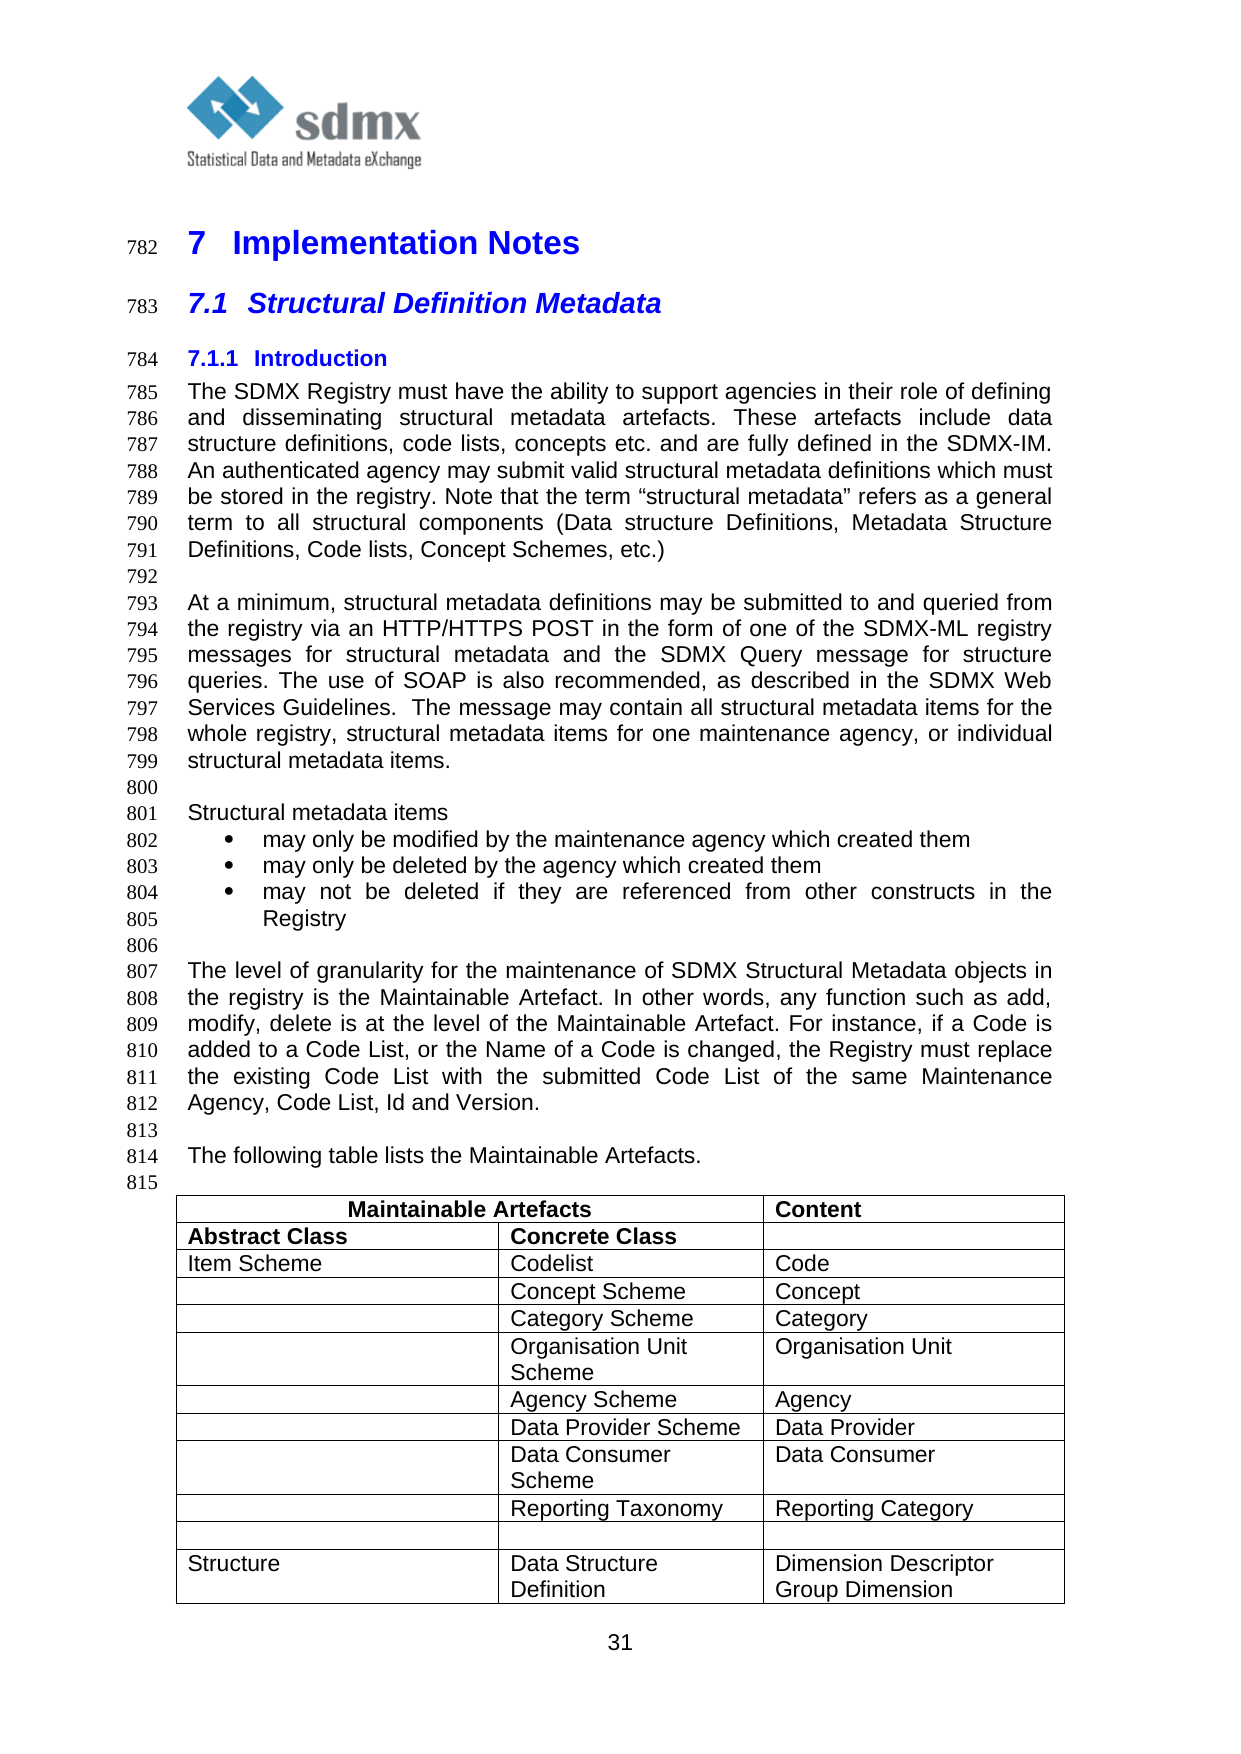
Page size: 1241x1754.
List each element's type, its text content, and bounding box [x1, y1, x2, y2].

text Structural metadata items [187, 799, 1053, 826]
picture [187, 76, 428, 172]
table_cell Reporting Taxonomy [499, 1495, 763, 1521]
table_cell [177, 1522, 498, 1549]
table_cell [177, 1386, 498, 1413]
list may not be deleted if they are referenced from other constructs in the Registry [225, 878, 1053, 931]
table_cell [499, 1522, 763, 1549]
text The following table lists the Maintainable Artefacts. [187, 1142, 1053, 1168]
table_header Content [764, 1196, 1064, 1222]
table_cell Item Scheme [177, 1250, 498, 1277]
subtitle Implementation Notes [187, 223, 1053, 261]
table_cell Category Scheme [499, 1305, 763, 1332]
table_cell [177, 1495, 498, 1521]
list may only be deleted by the agency which created them [225, 852, 1053, 878]
table_cell Structure [177, 1550, 498, 1602]
table_cell Concrete Class [499, 1223, 763, 1249]
table_cell Code [764, 1250, 1064, 1277]
table_cell Data Structure Definition [499, 1550, 763, 1602]
table_cell Data Provider [764, 1414, 1064, 1440]
table_cell Agency [764, 1386, 1064, 1413]
text The level of granularity for the maintenance of SDMX Structural Metadata objects in the registry is the Maintainable Artefact. In other words, any function such as add, modify, delete is at the level of the Maintainable Artefact. For instance, if a Code is added to a Code List, or the Name of a Code is changed, the Registry must replace the existing Code List with the submitted Code List of the same Maintenance Agency, Code List, Id and Version. [187, 957, 1053, 1116]
table_cell [177, 1333, 498, 1385]
table_cell Codelist [499, 1250, 763, 1277]
table_cell Concept Scheme [499, 1278, 763, 1304]
text At a minimum, structural metadata definitions may be submitted to and queried from the registry via an HTTP/HTTPS POST in the form of one of the SDMX-ML registry messages for structural metadata and the SDMX Query message for structure queries. The use of SOAP is also recommended, as described in the SDMX Web Services Guidelines. The message may contain all structural metadata items for the whole registry, structural metadata items for one maintenance agency, or individual structural metadata items. [187, 588, 1053, 773]
table_cell Data Provider Scheme [499, 1414, 763, 1440]
text The SDMX Registry must have the ability to support agencies in their role of defining and disseminating structural metadata artefacts. These artefacts include data structure definitions, code lists, concepts etc. and are fully defined in the SDMX-IM. An authenticated agency may submit valid structural metadata definitions which must be stored in the registry. Note that the term “structural metadata” refers as a general term to all structural components (Data structure Definitions, Metadata Structure Definitions, Code lists, Concept Schemes, etc.) [187, 378, 1053, 562]
table_cell Reporting Category [764, 1495, 1064, 1521]
list may only be modified by the maintenance agency which created them [225, 826, 1053, 852]
table_cell [177, 1414, 498, 1440]
table_cell Category [764, 1305, 1064, 1332]
subtitle Introduction [187, 345, 1053, 371]
table_cell Concept [764, 1278, 1064, 1304]
table_cell Organisation Unit Scheme [499, 1333, 763, 1385]
table_cell [177, 1305, 498, 1332]
table_cell Agency Scheme [499, 1386, 763, 1413]
subtitle Structural Definition Metadata [187, 286, 1053, 320]
table_cell [764, 1223, 1064, 1249]
table_cell [177, 1441, 498, 1494]
table_cell Data Consumer [764, 1441, 1064, 1494]
table_cell [764, 1522, 1064, 1549]
table_header Maintainable Artefacts [177, 1196, 763, 1222]
table_cell [177, 1278, 498, 1304]
table_cell Data Consumer Scheme [499, 1441, 763, 1494]
table_cell Organisation Unit [764, 1333, 1064, 1385]
table_cell Abstract Class [177, 1223, 498, 1249]
